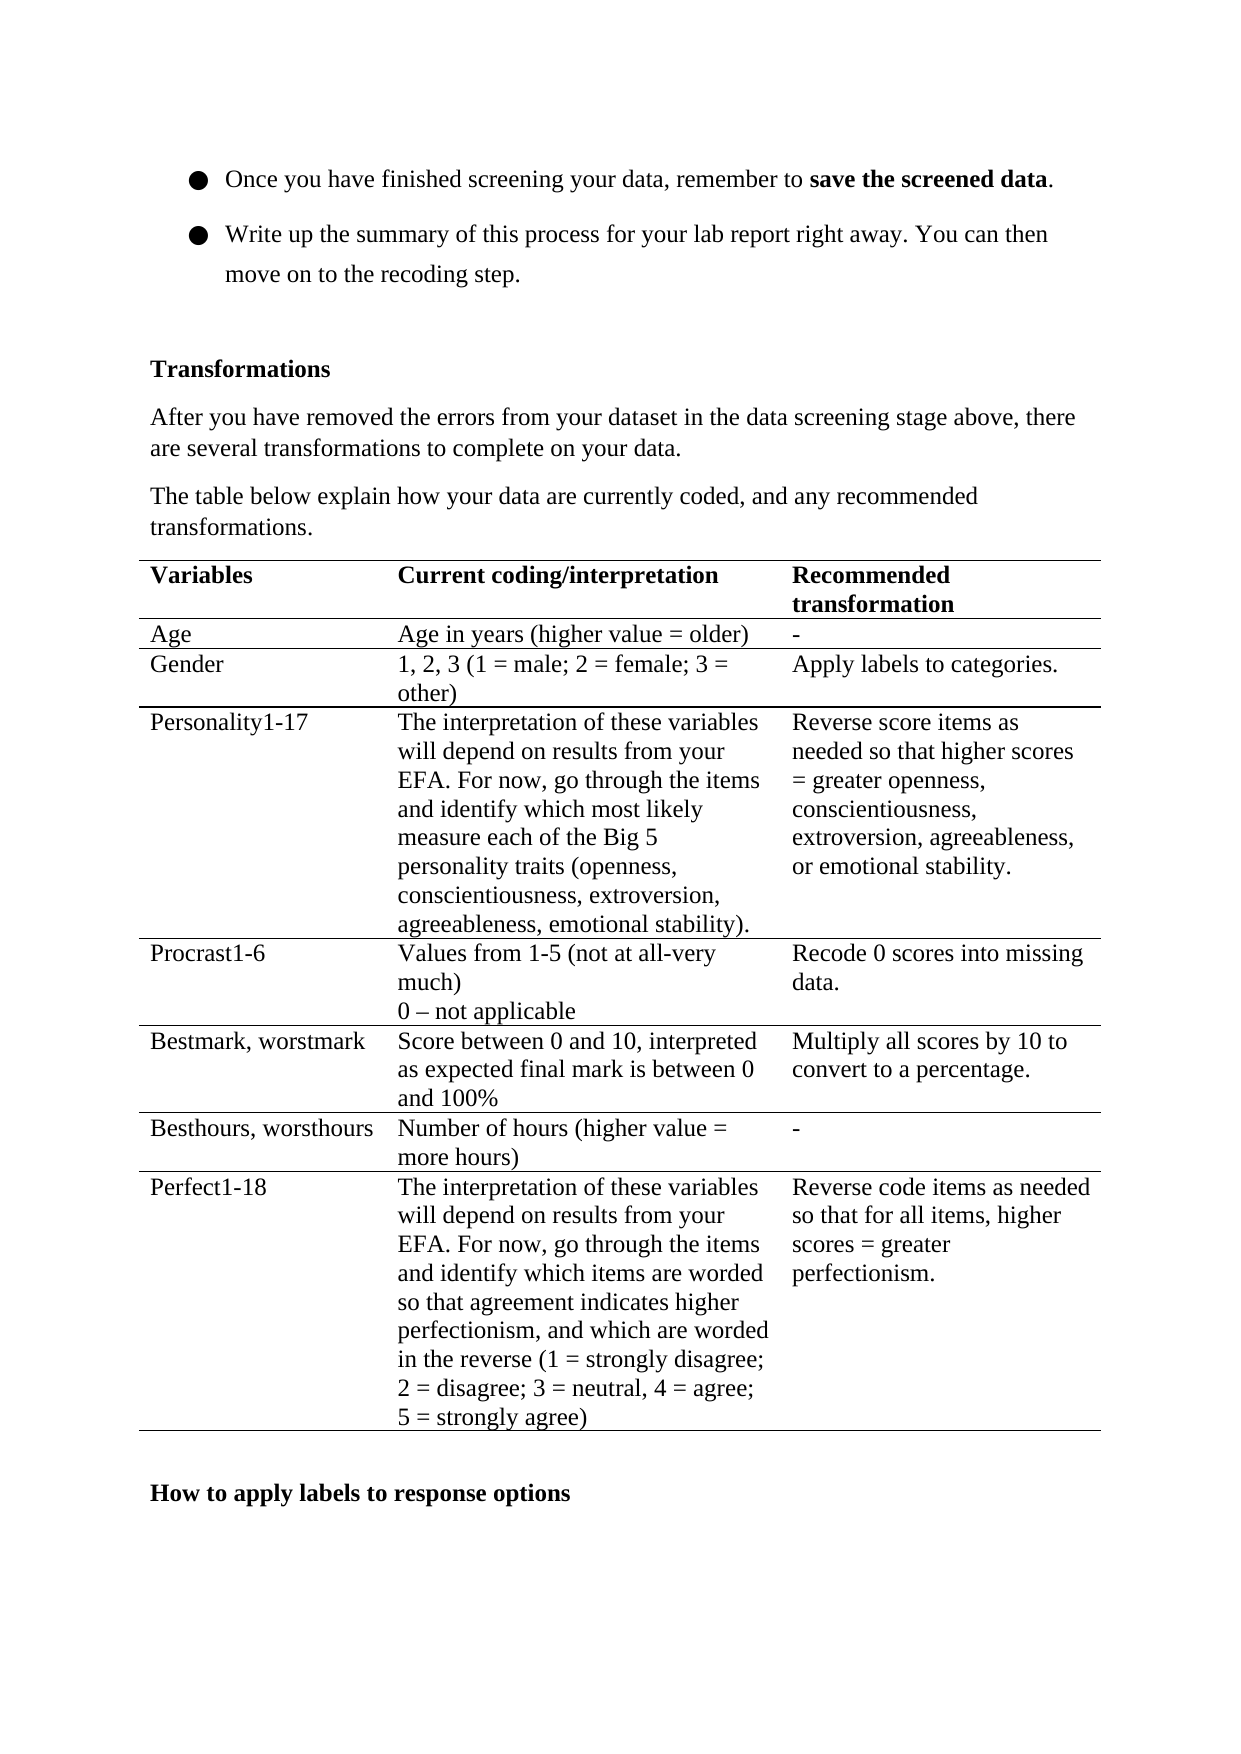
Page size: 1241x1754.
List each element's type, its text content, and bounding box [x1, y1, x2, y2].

table_cell Personality1-17 [139, 708, 386, 937]
text After you have removed the errors from your dataset in the data screening stage above, there are several transformations to complete on your data. [150, 402, 1090, 462]
table_cell Apply labels to categories. [781, 649, 1101, 706]
table_cell - [781, 1113, 1101, 1171]
table_cell Age [139, 619, 386, 648]
text How to apply labels to response options [150, 1478, 1090, 1507]
list Once you have finished screening your data, remember to save the screened data. [187, 150, 1090, 201]
table_cell 1, 2, 3 (1 = male; 2 = female; 3 = other) [386, 649, 781, 706]
table_cell Procrast1-6 [139, 939, 386, 1025]
table_cell Reverse score items as needed so that higher scores = greater openness, conscientiousness, extroversion, agreeableness, or emotional stability. [781, 708, 1101, 937]
table_cell The interpretation of these variables will depend on results from your EFA. For now, go through the items and identify which items are worded so that agreement indicates higher perfectionism, and which are worded in the reverse (1 = strongly disagree; 2 = disagree; 3 = neutral, 4 = agree; 5 = strongly agree) [386, 1172, 781, 1430]
table_cell Number of hours (higher value = more hours) [386, 1113, 781, 1171]
table_cell Besthours, worsthours [139, 1113, 386, 1171]
list Write up the summary of this process for your lab report right away. You can then move on to the recoding step. [187, 205, 1090, 288]
text Transformations [150, 354, 1090, 383]
text The table below explain how your data are currently coded, and any recommended transformations. [150, 481, 1090, 541]
table_cell Values from 1-5 (not at all-very much) 0 – not applicable [386, 939, 781, 1025]
table_cell - [781, 619, 1101, 648]
table_cell Reverse code items as needed so that for all items, higher scores = greater perfectionism. [781, 1172, 1101, 1430]
table_header Current coding/interpretation [386, 561, 781, 618]
table_cell Perfect1-18 [139, 1172, 386, 1430]
table_header Recommended transformation [781, 561, 1101, 618]
table_cell Gender [139, 649, 386, 706]
table_cell Age in years (higher value = older) [386, 619, 781, 648]
table_cell Multiply all scores by 10 to convert to a percentage. [781, 1026, 1101, 1112]
table_cell The interpretation of these variables will depend on results from your EFA. For now, go through the items and identify which most likely measure each of the Big 5 personality traits (openness, conscientiousness, extroversion, agreeableness, emotional stability). [386, 708, 781, 937]
table_cell Bestmark, worstmark [139, 1026, 386, 1112]
table_header Variables [139, 561, 386, 618]
table_cell Score between 0 and 10, interpreted as expected final mark is between 0 and 100% [386, 1026, 781, 1112]
table_cell Recode 0 scores into missing data. [781, 939, 1101, 1025]
